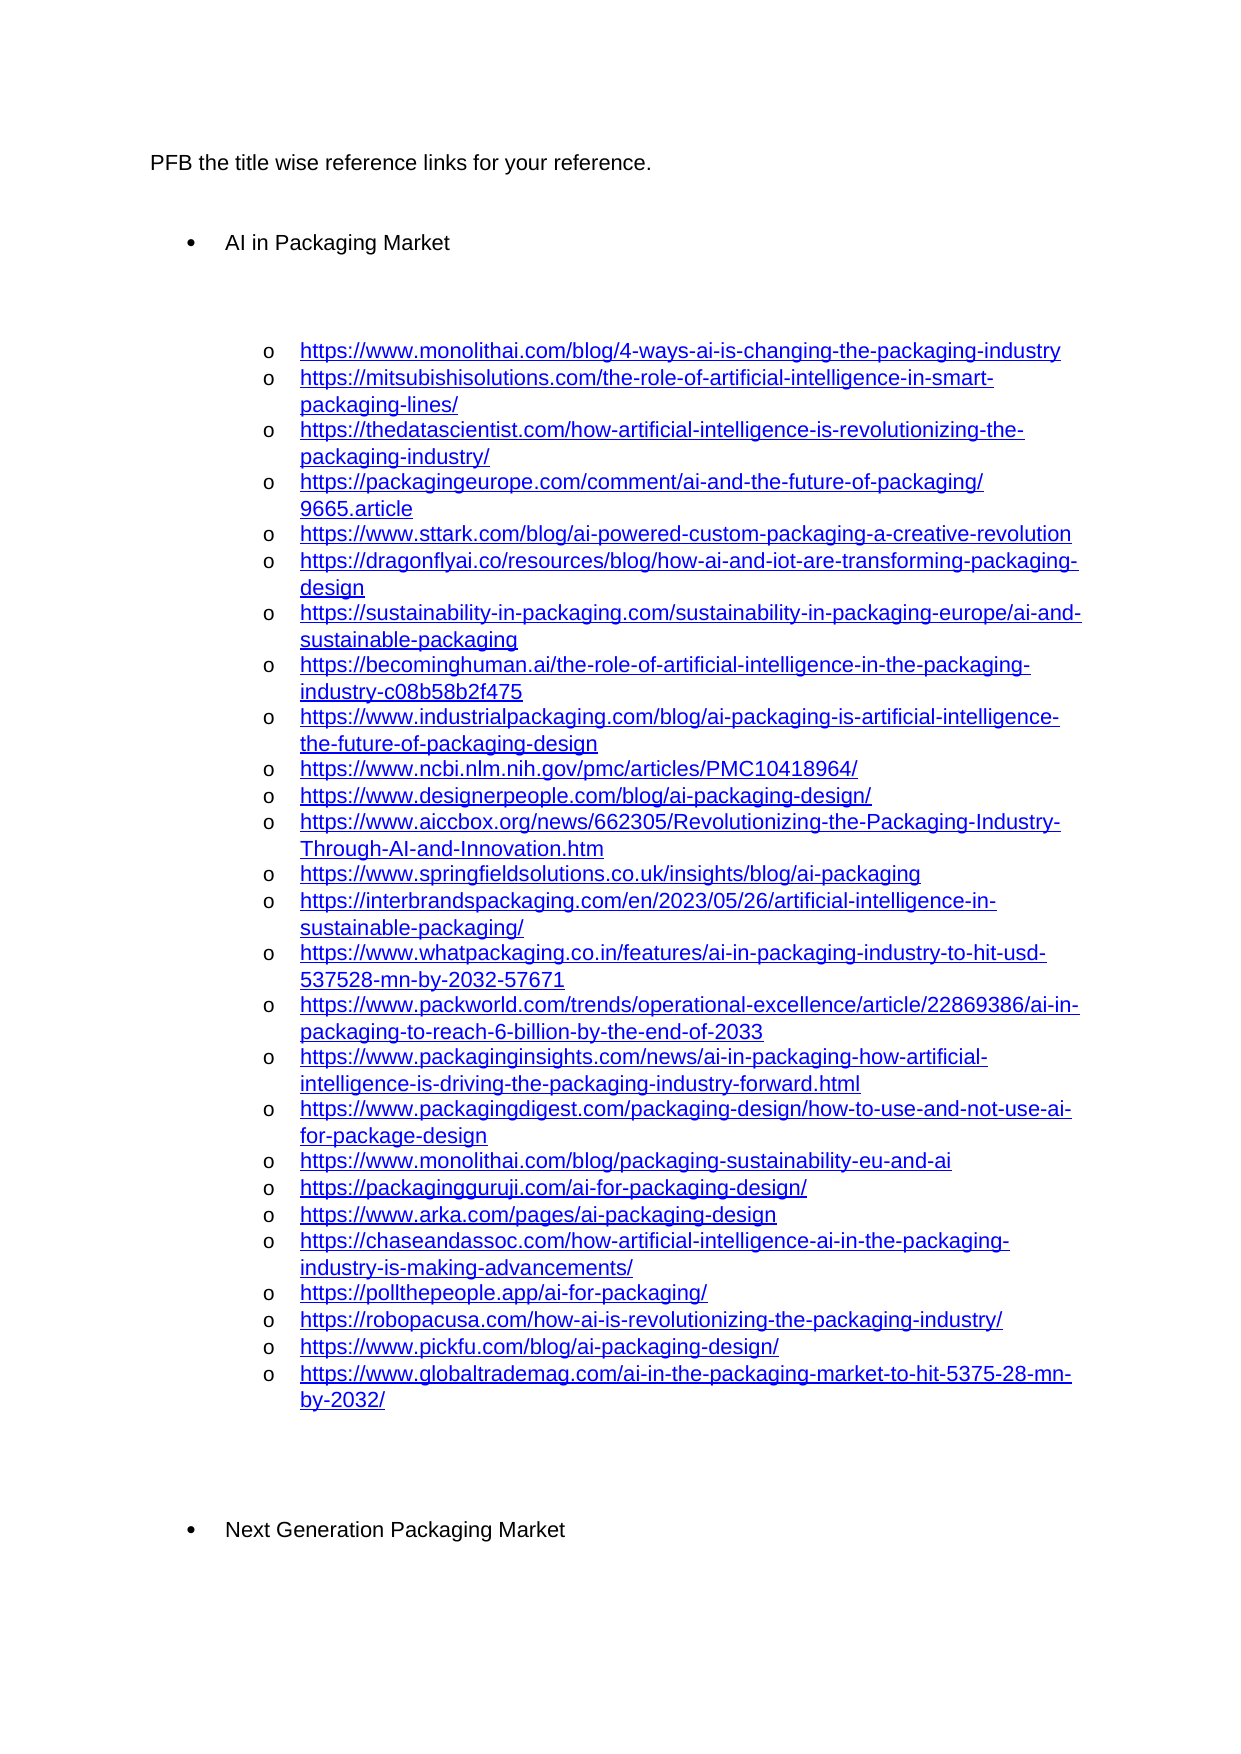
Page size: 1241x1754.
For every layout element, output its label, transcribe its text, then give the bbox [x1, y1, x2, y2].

list https://www.pickfu.com/blog/ai-packaging-design/ [262, 1334, 1090, 1361]
list Next Generation Packaging Market [187, 1517, 1090, 1542]
list https://www.ncbi.nlm.nih.gov/pmc/articles/PMC10418964/ [262, 756, 1090, 782]
list https://sustainability-in-packaging.com/sustainability-in-packaging-europe/ai-and-sustainable-packaging [262, 600, 1090, 652]
list AI in Packaging Market [187, 229, 1090, 255]
list https://www.monolithai.com/blog/packaging-sustainability-eu-and-ai [262, 1148, 1090, 1175]
list https://www.globaltrademag.com/ai-in-the-packaging-market-to-hit-5375-28-mn-by-2032/ [262, 1361, 1090, 1412]
list https://www.packaginginsights.com/news/ai-in-packaging-how-artificial-intelligence-is-driving-the-packaging-industry-forward.html [262, 1044, 1090, 1096]
text PFB the title wise reference links for your reference. [150, 150, 1090, 175]
list https://mitsubishisolutions.com/the-role-of-artificial-intelligence-in-smart-packaging-lines/ [262, 365, 1090, 417]
list https://pollthepeople.app/ai-for-packaging/ [262, 1280, 1090, 1307]
list https://www.packagingdigest.com/packaging-design/how-to-use-and-not-use-ai-for-package-design [262, 1096, 1090, 1148]
list https://www.arka.com/pages/ai-packaging-design [262, 1201, 1090, 1228]
list https://www.industrialpackaging.com/blog/ai-packaging-is-artificial-intelligence-the-future-of-packaging-design [262, 704, 1090, 756]
list https://www.packworld.com/trends/operational-excellence/article/22869386/ai-in-packaging-to-reach-6-billion-by-the-end-of-2033 [262, 992, 1090, 1044]
list https://thedatascientist.com/how-artificial-intelligence-is-revolutionizing-the-packaging-industry/ [262, 417, 1090, 469]
list https://www.monolithai.com/blog/4-ways-ai-is-changing-the-packaging-industry [262, 338, 1090, 365]
list https://packagingeurope.com/comment/ai-and-the-future-of-packaging/9665.article [262, 469, 1090, 521]
list https://www.designerpeople.com/blog/ai-packaging-design/ [262, 782, 1090, 809]
list https://www.springfieldsolutions.co.uk/insights/blog/ai-packaging [262, 861, 1090, 888]
list https://www.whatpackaging.co.in/features/ai-in-packaging-industry-to-hit-usd-537528-mn-by-2032-57671 [262, 940, 1090, 992]
list https://www.aiccbox.org/news/662305/Revolutionizing-the-Packaging-Industry-Through-AI-and-Innovation.htm [262, 809, 1090, 861]
list https://interbrandspackaging.com/en/2023/05/26/artificial-intelligence-in-sustainable-packaging/ [262, 888, 1090, 940]
list https://becominghuman.ai/the-role-of-artificial-intelligence-in-the-packaging-industry-c08b58b2f475 [262, 652, 1090, 704]
list https://dragonflyai.co/resources/blog/how-ai-and-iot-are-transforming-packaging-design [262, 548, 1090, 600]
list https://www.sttark.com/blog/ai-powered-custom-packaging-a-creative-revolution [262, 521, 1090, 548]
list https://chaseandassoc.com/how-artificial-intelligence-ai-in-the-packaging-industry-is-making-advancements/ [262, 1228, 1090, 1280]
list https://robopacusa.com/how-ai-is-revolutionizing-the-packaging-industry/ [262, 1307, 1090, 1334]
list https://packagingguruji.com/ai-for-packaging-design/ [262, 1175, 1090, 1201]
